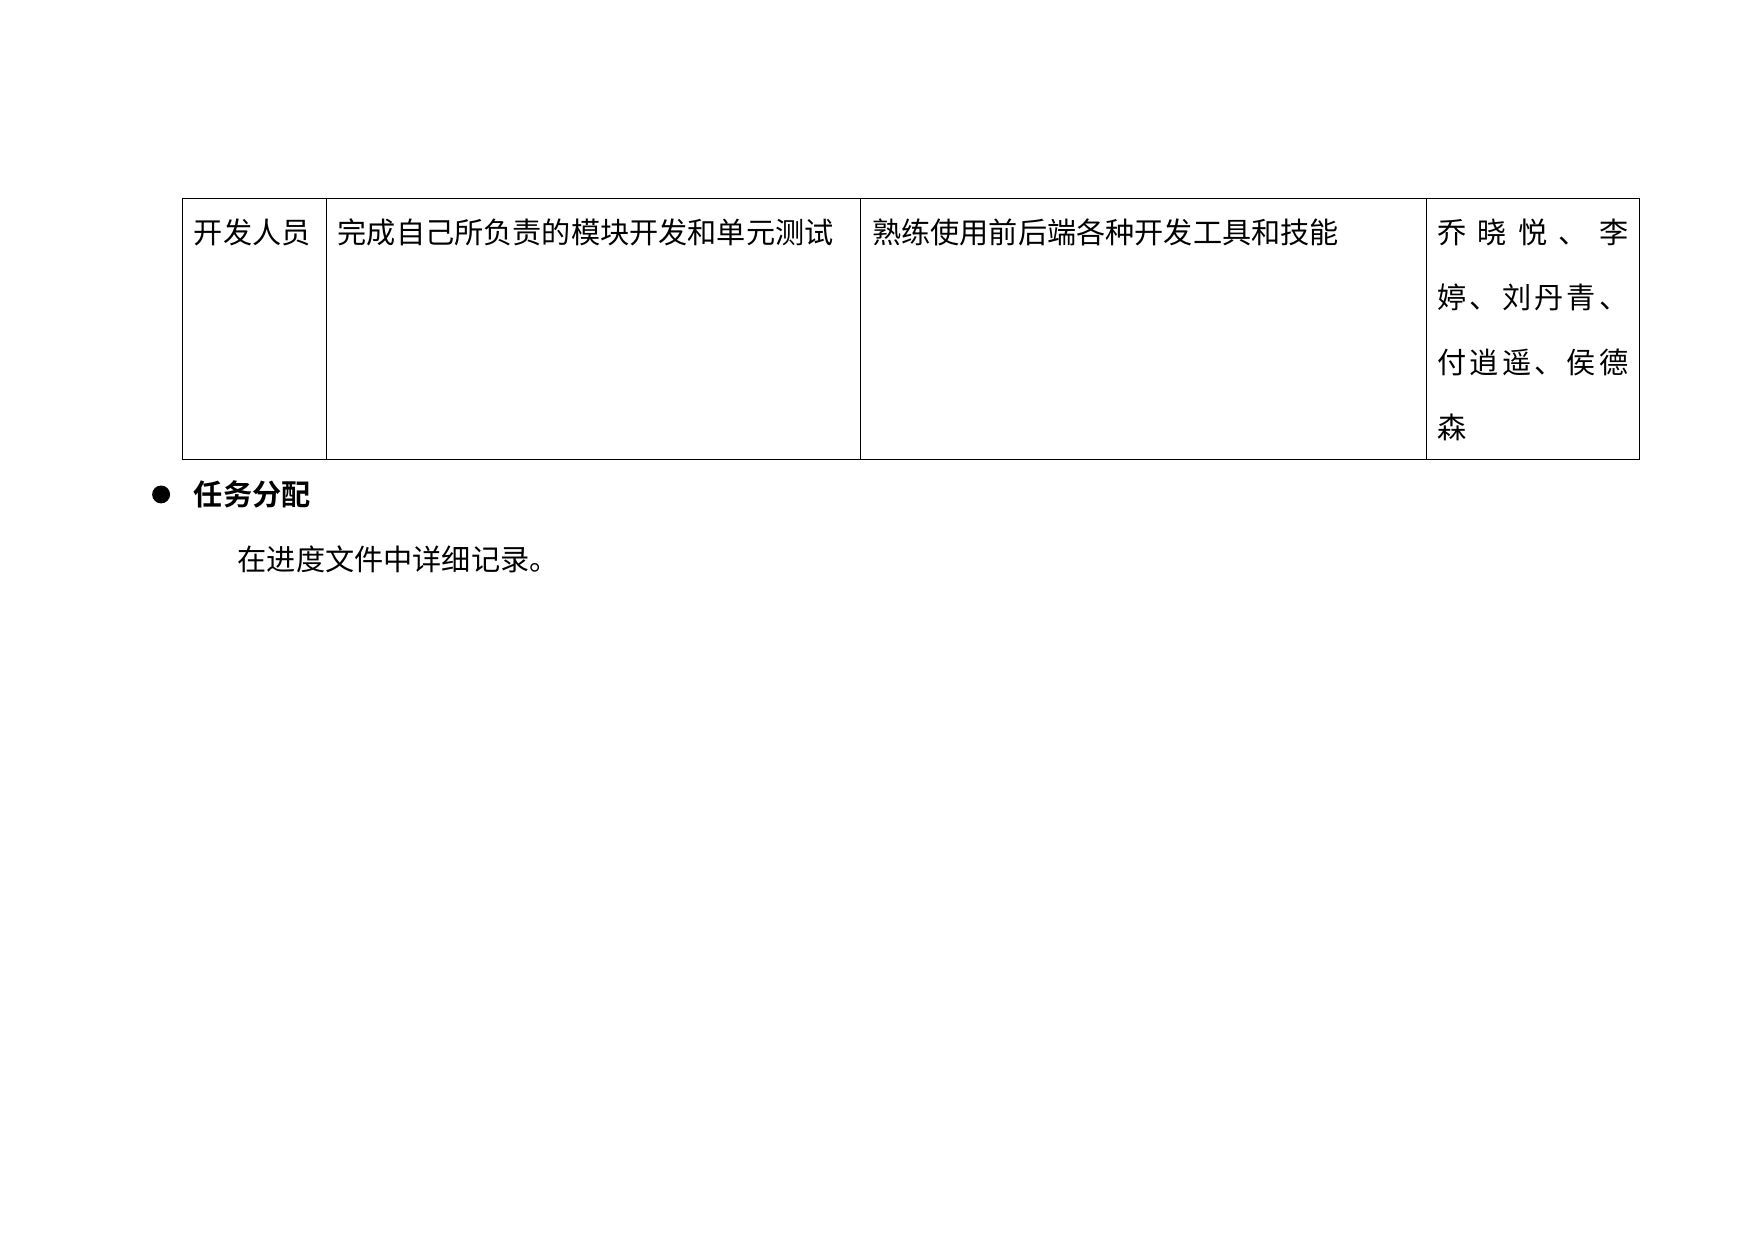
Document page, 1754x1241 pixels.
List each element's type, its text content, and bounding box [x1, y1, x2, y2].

table_cell 熟练使用前后端各种开发工具和技能 [861, 199, 1426, 459]
table_cell 开发人员 [183, 199, 326, 459]
list 任务分配 [150, 460, 1604, 525]
text 在进度文件中详细记录。 [237, 525, 1604, 590]
table_cell 乔晓悦、李婷、刘丹青、付逍遥、侯德森 [1427, 199, 1639, 459]
table_cell 完成自己所负责的模块开发和单元测试 [327, 199, 860, 459]
